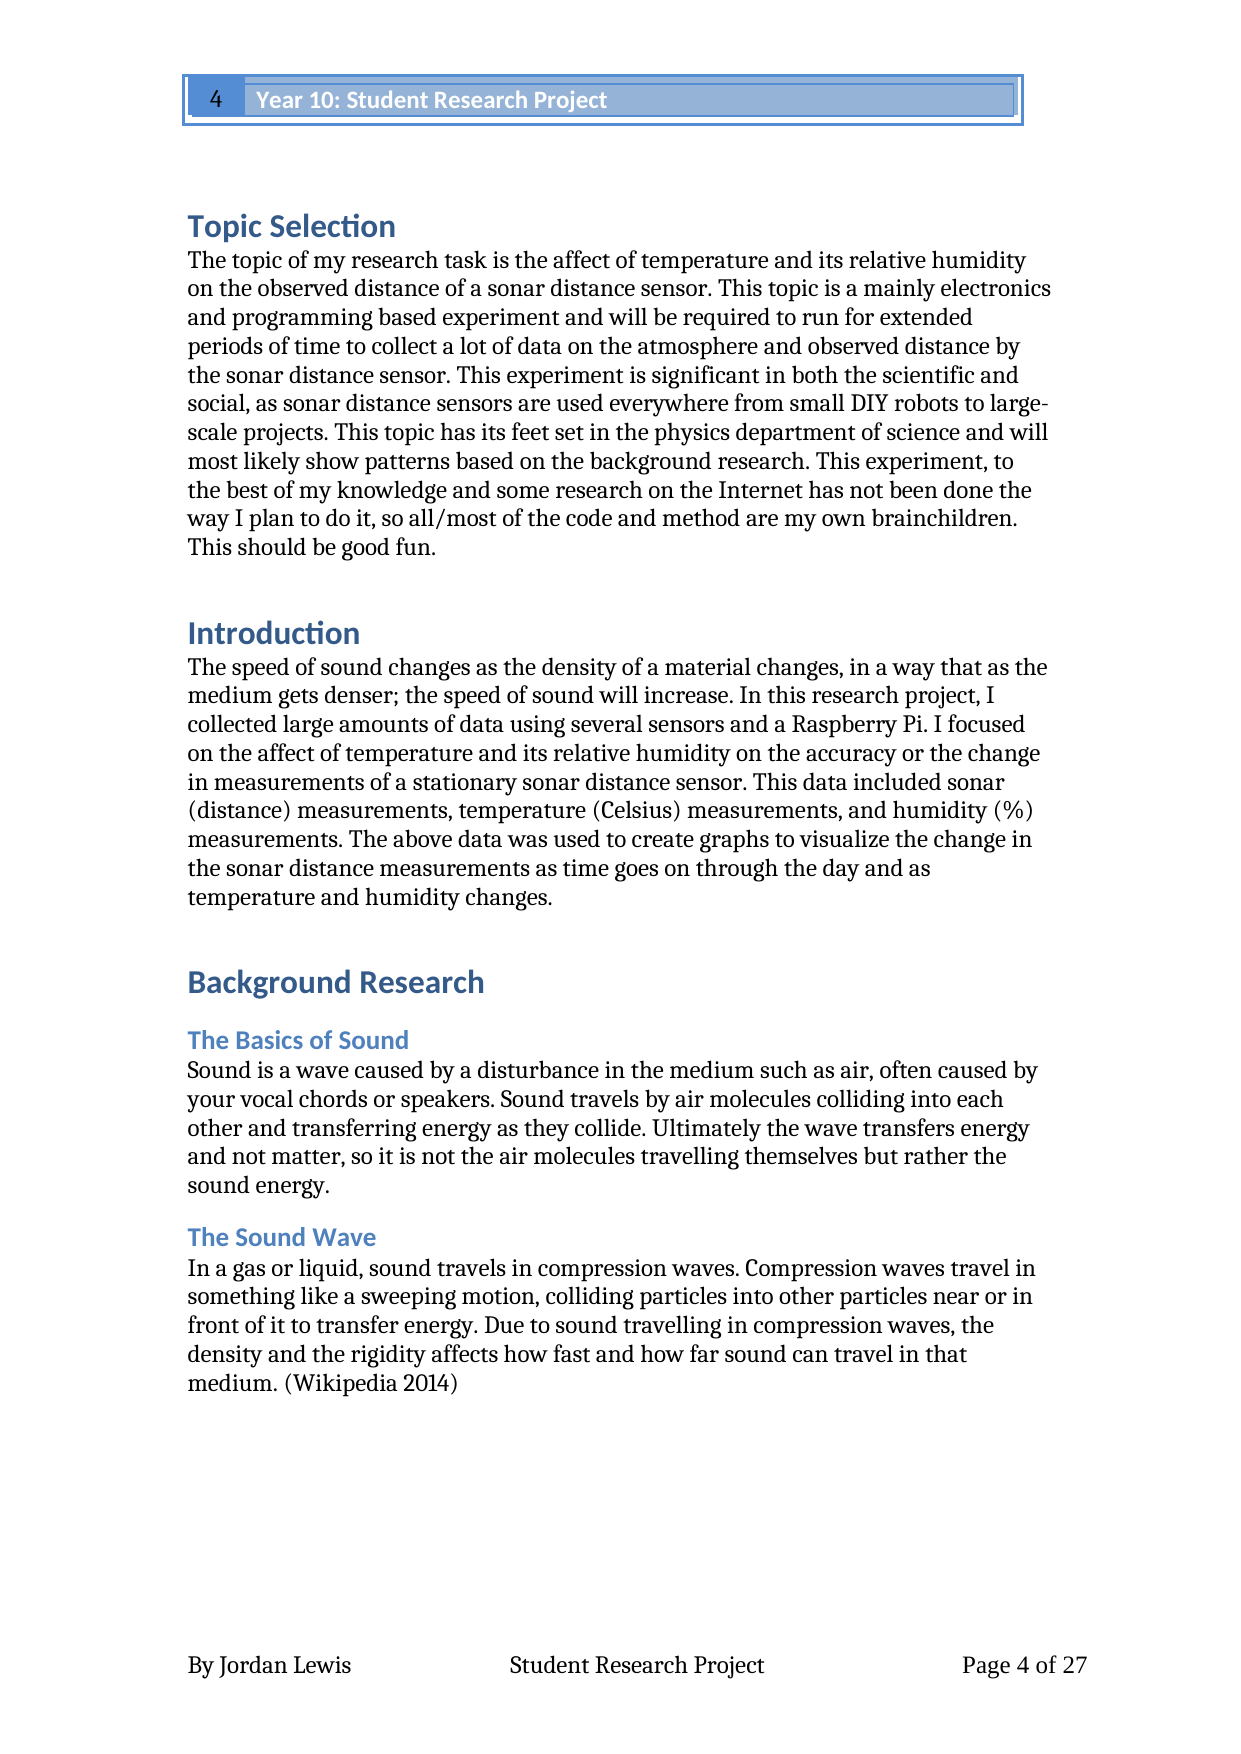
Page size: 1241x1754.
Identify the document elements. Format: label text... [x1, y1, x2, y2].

subtitle Topic Selection [187, 205, 1053, 246]
text The speed of sound changes as the density of a material changes, in a way that as the medium gets denser; the speed of sound will increase. In this research project, I collected large amounts of data using several sensors and a Raspberry Pi. I focused on the affect of temperature and its relative humidity on the accuracy or the change in measurements of a stationary sonar distance sensor. This data included sonar (distance) measurements, temperature (Celsius) measurements, and humidity (%) measurements. The above data was used to create graphs to visualize the change in the sonar distance measurements as time goes on through the day and as temperature and humidity changes. [187, 653, 1053, 911]
subtitle The Sound Wave [187, 1221, 1053, 1253]
subtitle The Basics of Sound [187, 1023, 1053, 1056]
subtitle Background Research [187, 961, 1053, 1002]
text The topic of my research task is the affect of temperature and its relative humidity on the observed distance of a sonar distance sensor. This topic is a mainly electronics and programming based experiment and will be required to run for extended periods of time to collect a lot of data on the atmosphere and observed distance by the sonar distance sensor. This experiment is significant in both the scientific and social, as sonar distance sensors are used everywhere from small DIY robots to large-scale projects. This topic has its feet set in the physics department of science and will most likely show patterns based on the background research. This experiment, to the best of my knowledge and some research on the Internet has not been done the way I plan to do it, so all/most of the code and method are my own brainchildren. This should be good fun. [187, 246, 1053, 562]
text In a gas or liquid, sound travels in compression waves. Compression waves travel in something like a sweeping motion, colliding particles into other particles near or in front of it to transfer energy. Due to sound travelling in compression waves, the density and the rigidity affects how fast and how far sound can travel in that medium. [187, 1253, 1053, 1397]
subtitle Introduction [187, 612, 1053, 653]
text Sound is a wave caused by a disturbance in the medium such as air, often caused by your vocal chords or speakers. Sound travels by air molecules colliding into each other and transferring energy as they collide. Ultimately the wave transfers energy and not matter, so it is not the air molecules travelling themselves but rather the sound energy. [187, 1056, 1053, 1200]
